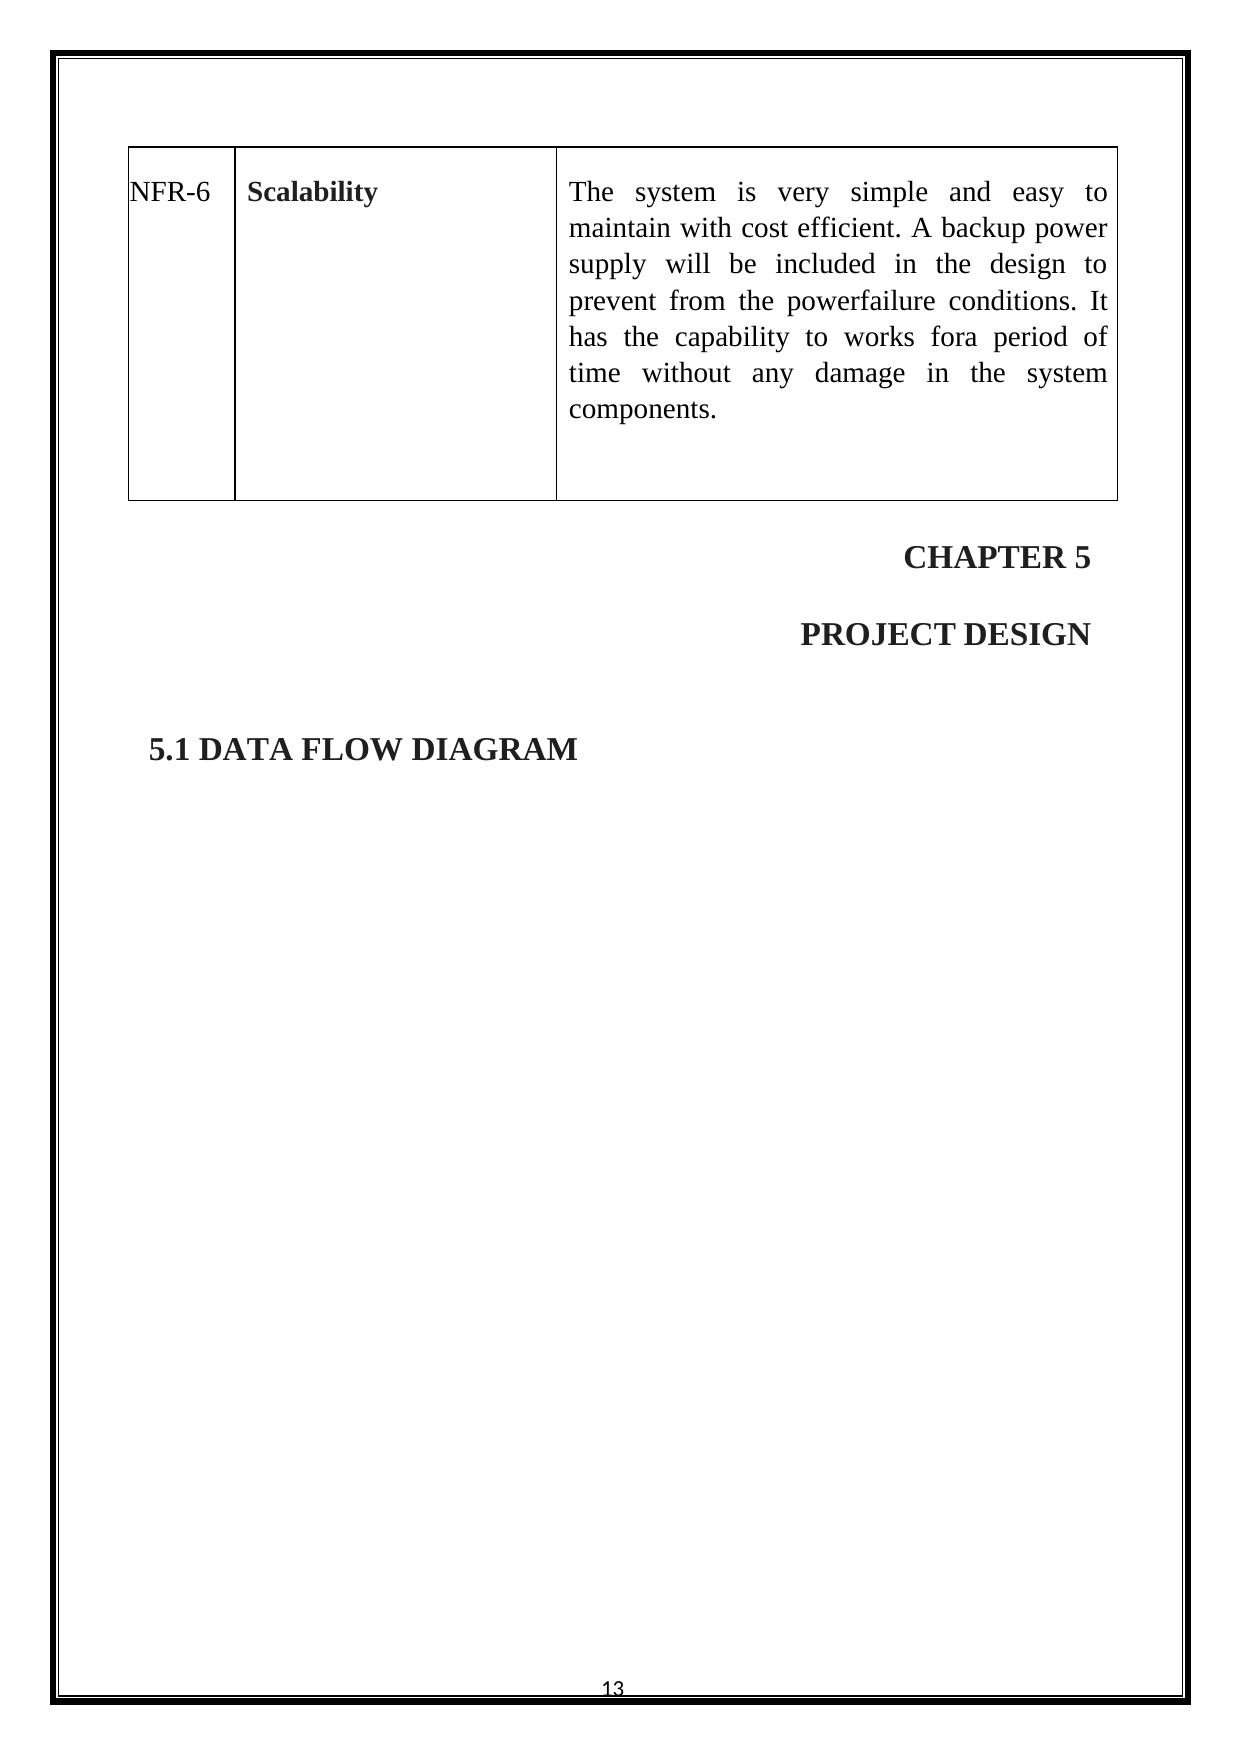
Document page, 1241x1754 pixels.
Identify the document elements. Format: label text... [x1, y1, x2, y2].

subtitle 5.1 DATA FLOW DIAGRAM [148, 729, 1087, 767]
text CHAPTER 5 [63, 537, 1091, 575]
text PROJECT DESIGN [63, 614, 1091, 653]
table_cell The system is very simple and easy to maintain with cost efficient. A backup power supply will be included in the design to prevent from the powerfailure conditions. It has the capability to works fora period of time without any damage in the system components. [557, 148, 1117, 500]
table_cell Scalability [236, 148, 556, 500]
table_cell NFR-6 [129, 148, 234, 500]
